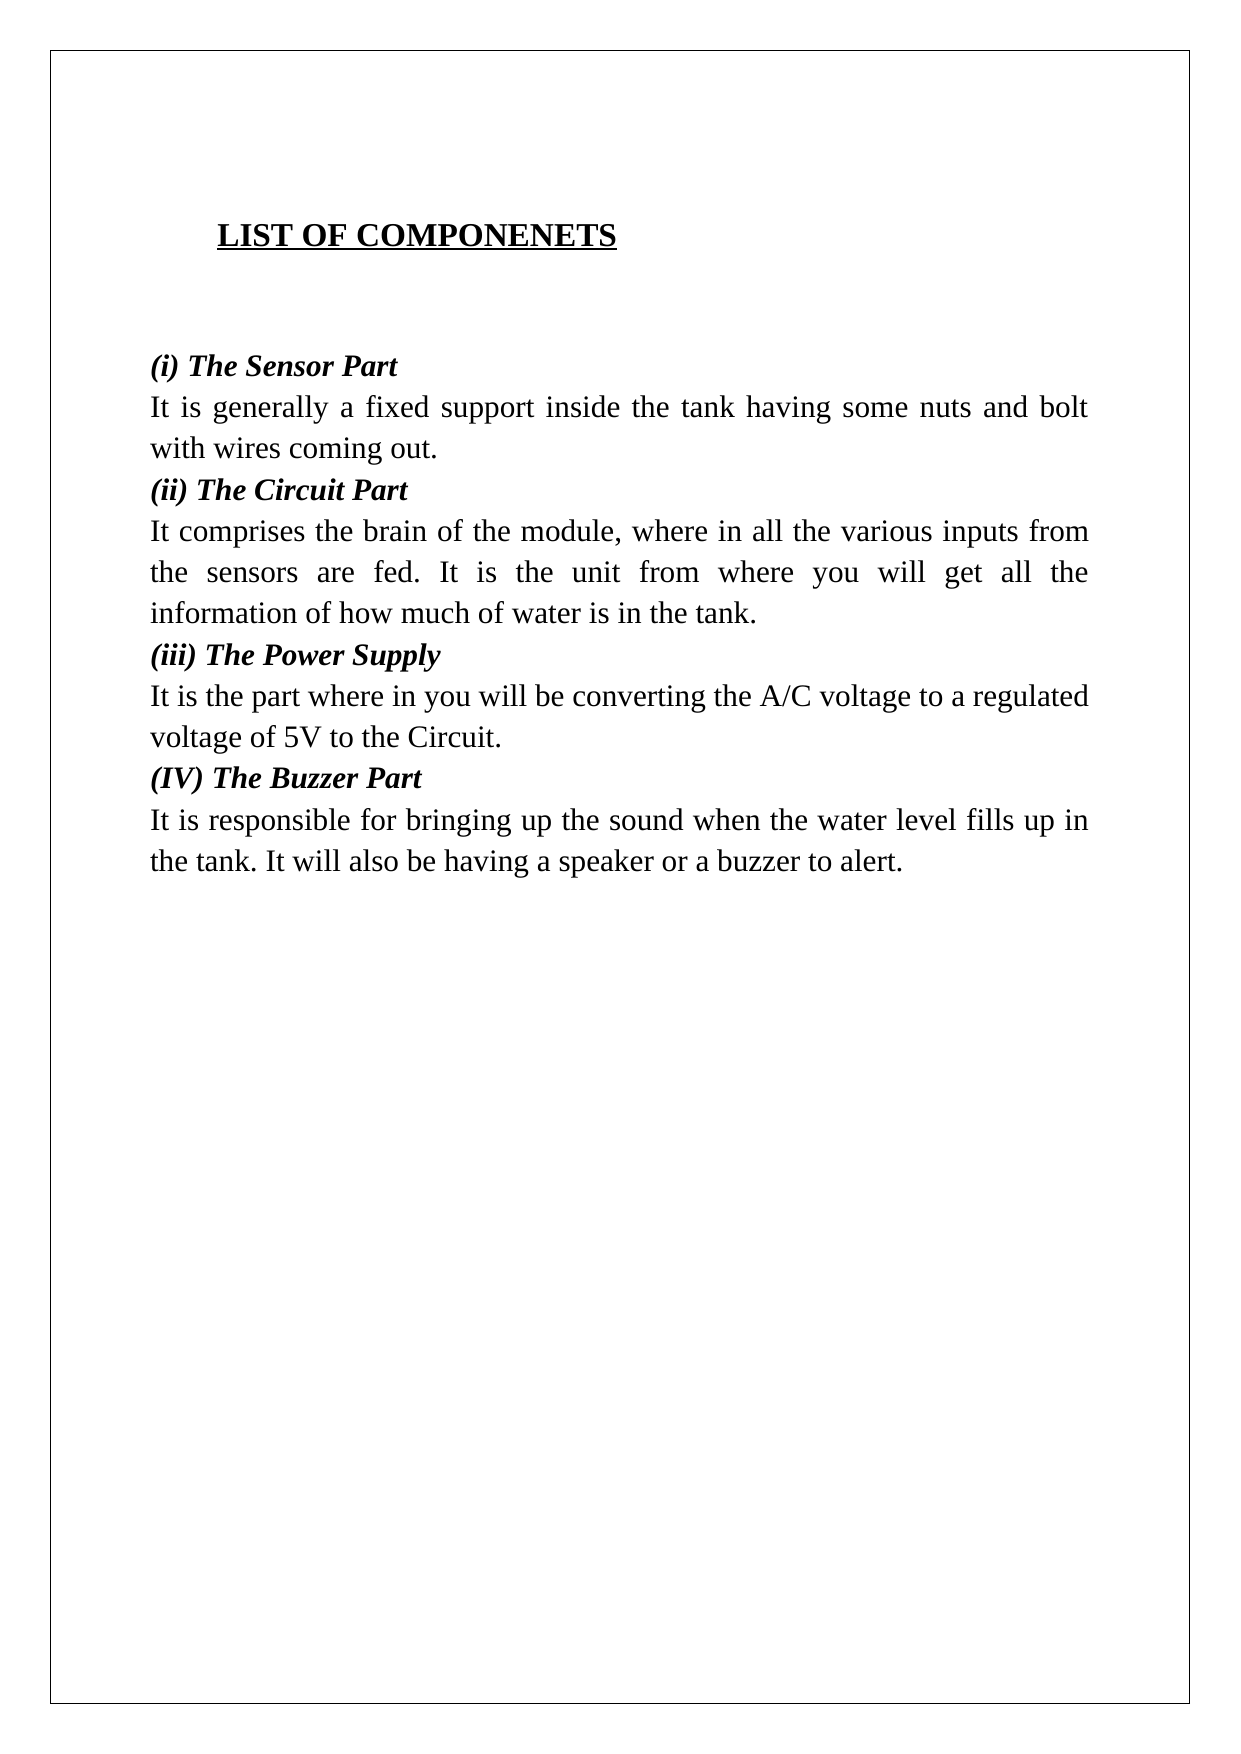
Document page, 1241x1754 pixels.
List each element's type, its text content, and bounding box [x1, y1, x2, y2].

text (i) The Sensor Part It is generally a fixed support inside the tank having some nuts and bolt with wires coming out. (ii) The Circuit Part It comprises the brain of the module, where in all the various inputs from the sensors are fed. It is the unit from where you will get all the information of how much of water is in the tank. (iii) The Power Supply It is the part where in you will be converting the A/C voltage to a regulated voltage of 5V to the Circuit. (IV) The Buzzer Part It is responsible for bringing up the sound when the water level fills up in the tank. It will also be having a speaker or a buzzer to alert. [150, 424, 1090, 512]
text (i) The Sensor Part It is generally a fixed support inside the tank having some nuts and bolt with wires coming out. (ii) The Circuit Part It comprises the brain of the module, where in all the various inputs from the sensors are fed. It is the unit from where you will get all the information of how much of water is in the tank. (iii) The Power Supply It is the part where in you will be converting the A/C voltage to a regulated voltage of 5V to the Circuit. (IV) The Buzzer Part It is responsible for bringing up the sound when the water level fills up in the tank. It will also be having a speaker or a buzzer to alert. [150, 347, 1090, 388]
text (i) The Sensor Part It is generally a fixed support inside the tank having some nuts and bolt with wires coming out. (ii) The Circuit Part It comprises the brain of the module, where in all the various inputs from the sensors are fed. It is the unit from where you will get all the information of how much of water is in the tank. (iii) The Power Supply It is the part where in you will be converting the A/C voltage to a regulated voltage of 5V to the Circuit. (IV) The Buzzer Part It is responsible for bringing up the sound when the water level fills up in the tank. It will also be having a speaker or a buzzer to alert. [150, 837, 1090, 878]
text LIST OF COMPONENETS [150, 215, 1090, 253]
text (i) The Sensor Part It is generally a fixed support inside the tank having some nuts and bolt with wires coming out. (ii) The Circuit Part It comprises the brain of the module, where in all the various inputs from the sensors are fed. It is the unit from where you will get all the information of how much of water is in the tank. (iii) The Power Supply It is the part where in you will be converting the A/C voltage to a regulated voltage of 5V to the Circuit. (IV) The Buzzer Part It is responsible for bringing up the sound when the water level fills up in the tank. It will also be having a speaker or a buzzer to alert. [150, 713, 1090, 801]
text (i) The Sensor Part It is generally a fixed support inside the tank having some nuts and bolt with wires coming out. (ii) The Circuit Part It comprises the brain of the module, where in all the various inputs from the sensors are fed. It is the unit from where you will get all the information of how much of water is in the tank. (iii) The Power Supply It is the part where in you will be converting the A/C voltage to a regulated voltage of 5V to the Circuit. (IV) The Buzzer Part It is responsible for bringing up the sound when the water level fills up in the tank. It will also be having a speaker or a buzzer to alert. [150, 589, 1090, 677]
